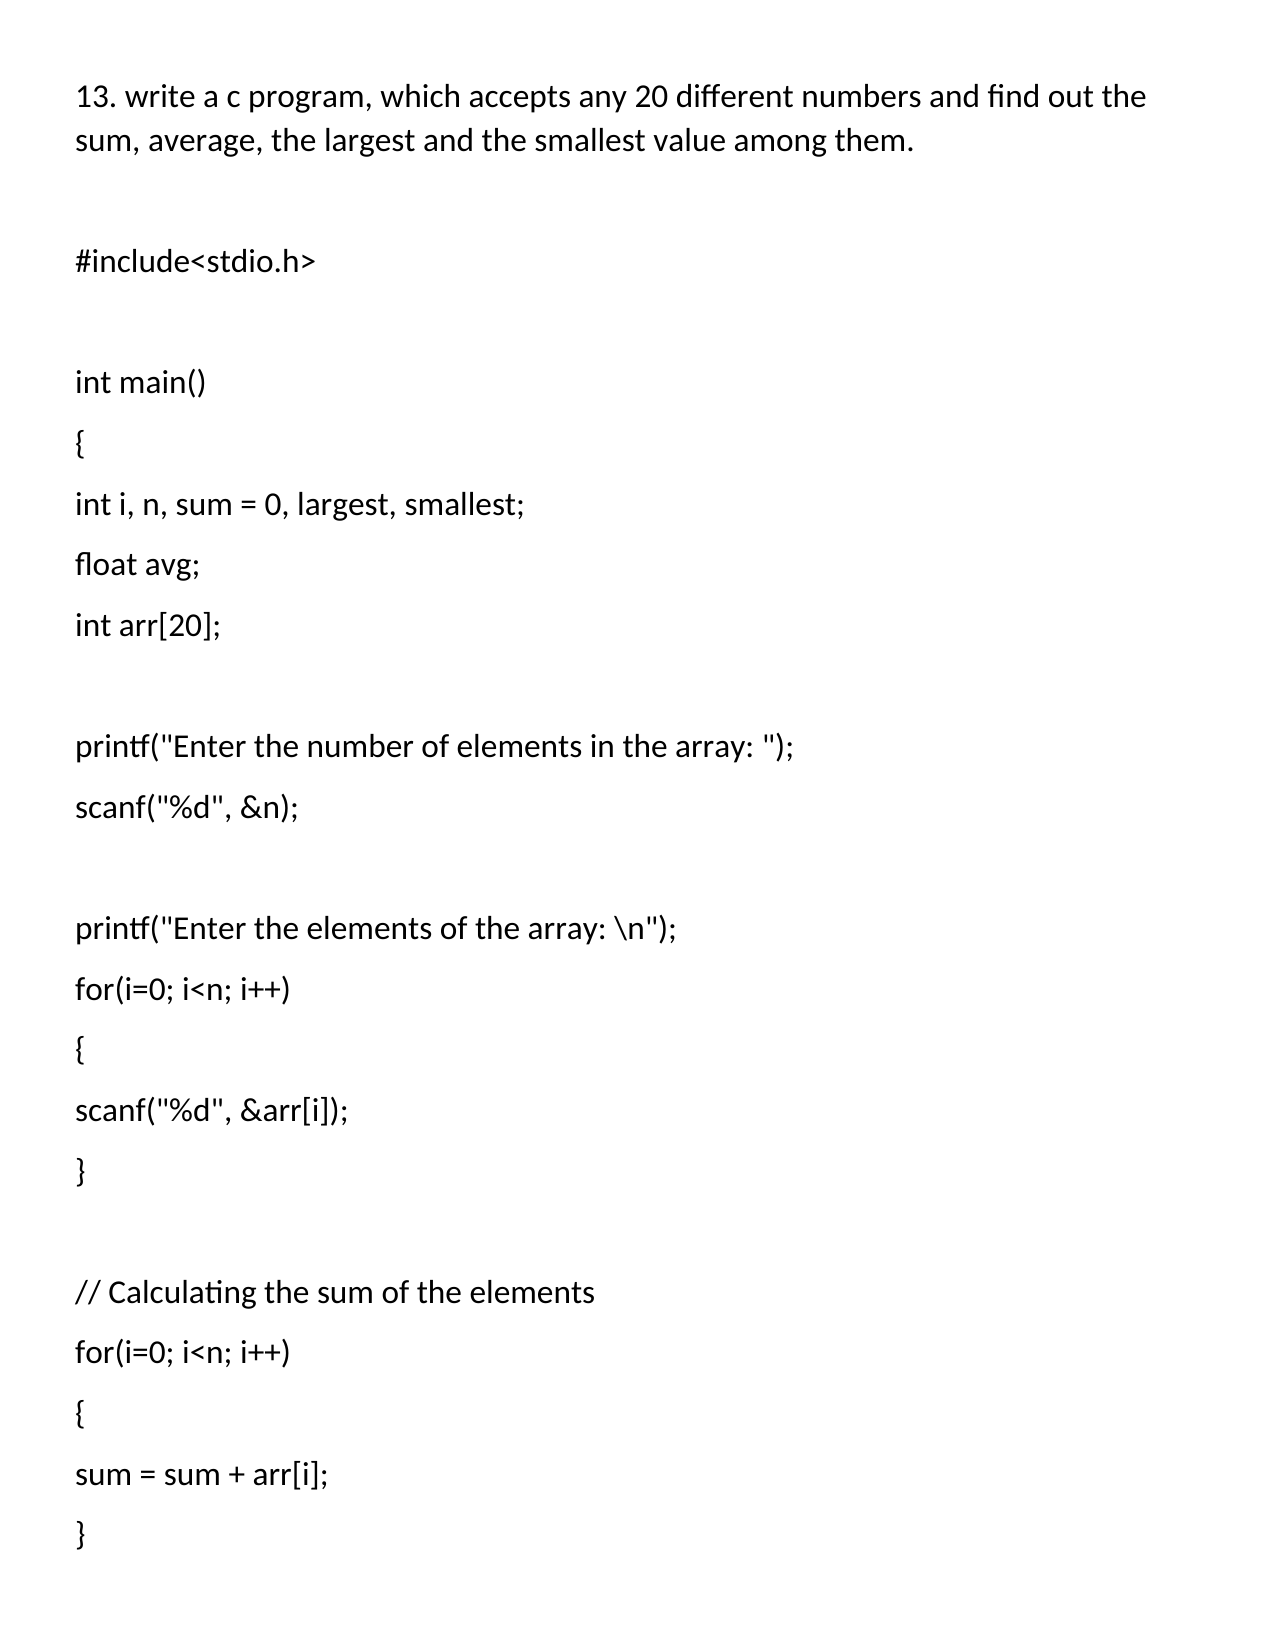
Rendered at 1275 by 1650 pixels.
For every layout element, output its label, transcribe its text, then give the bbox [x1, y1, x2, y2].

text { [75, 1028, 1200, 1069]
text 13. write a c program, which accepts any 20 different numbers and find out the sum, average, the largest and the smallest value among them. [75, 75, 1200, 160]
text printf("Enter the elements of the array: \n"); [75, 907, 1200, 948]
text // Calculating the sum of the elements [75, 1271, 1200, 1312]
text printf("Enter the number of elements in the array: "); [75, 725, 1200, 766]
text float avg; [75, 543, 1200, 584]
text scanf("%d", &arr[i]); [75, 1089, 1200, 1130]
text for(i=0; i<n; i++) [75, 1331, 1200, 1372]
text int i, n, sum = 0, largest, smallest; [75, 483, 1200, 523]
text scanf("%d", &n); [75, 786, 1200, 827]
text int main() [75, 361, 1200, 402]
text { [75, 422, 1200, 463]
text { [75, 1392, 1200, 1433]
text #include<stdio.h> [75, 240, 1200, 281]
text sum = sum + arr[i]; [75, 1453, 1200, 1493]
text } [75, 1149, 1200, 1190]
text for(i=0; i<n; i++) [75, 968, 1200, 1008]
text } [75, 1513, 1200, 1554]
text int arr[20]; [75, 604, 1200, 645]
